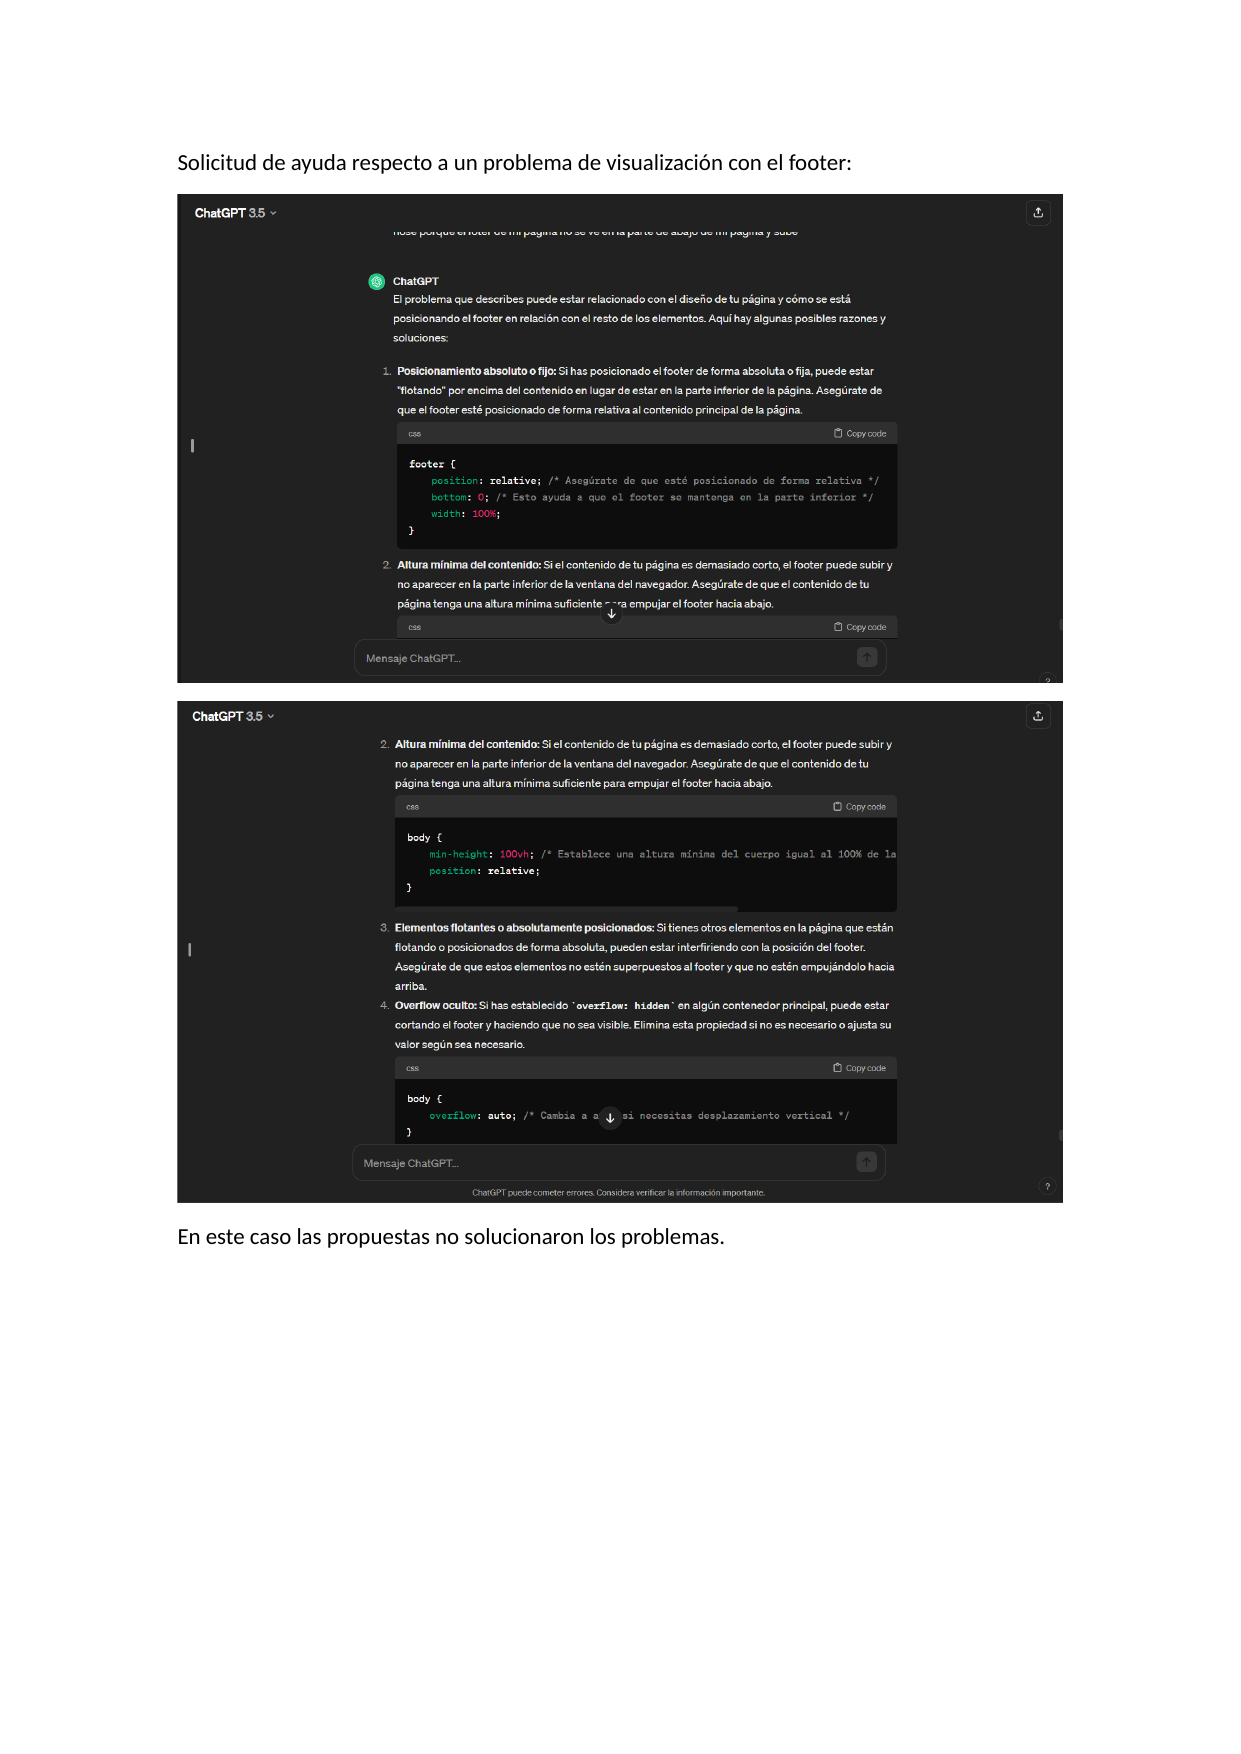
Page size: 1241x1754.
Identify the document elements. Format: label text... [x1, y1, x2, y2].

text Solicitud de ayuda respecto a un problema de visualización con el footer: [177, 148, 1063, 176]
text En este caso las propuestas no solucionaron los problemas. [177, 1222, 1063, 1250]
picture [177, 194, 1063, 683]
picture [177, 701, 1063, 1203]
